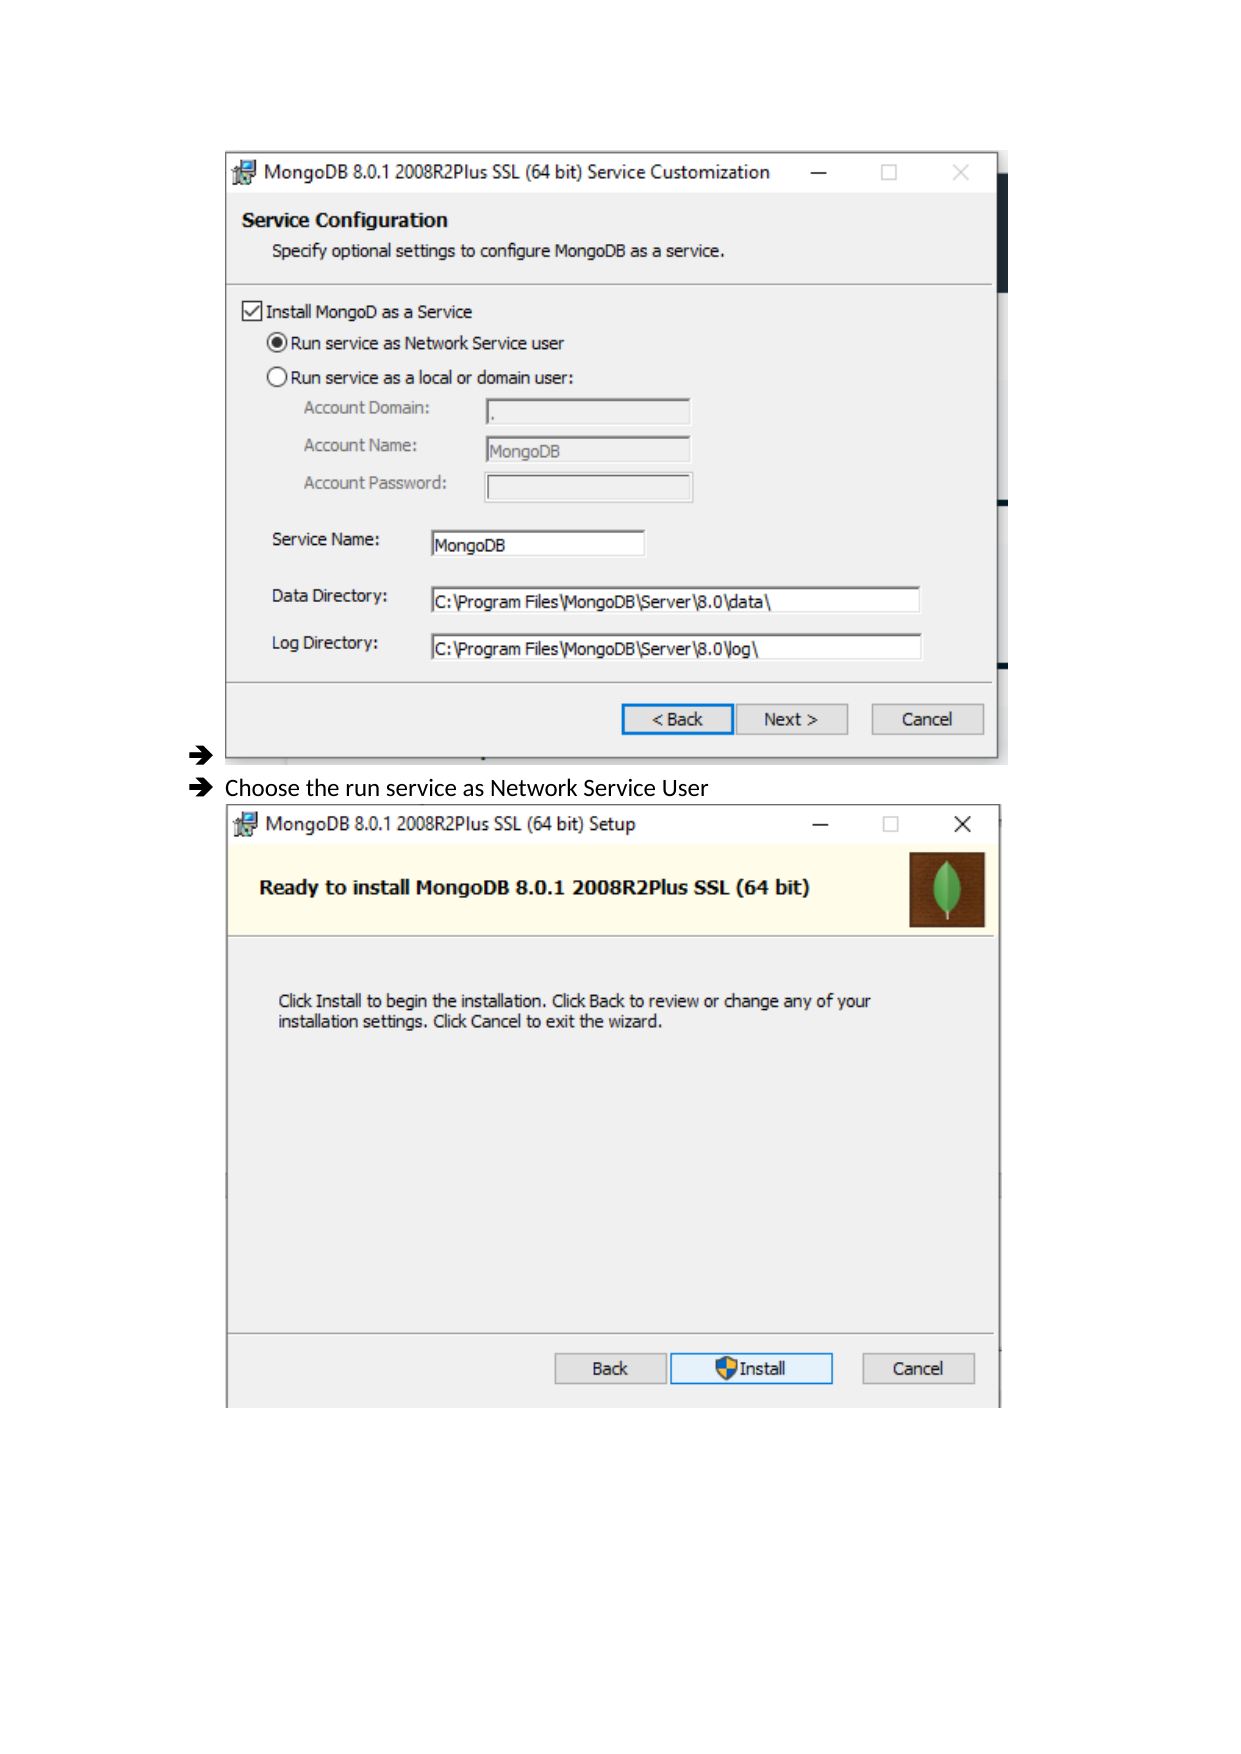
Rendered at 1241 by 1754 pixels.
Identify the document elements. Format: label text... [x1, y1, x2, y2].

picture [225, 150, 1008, 765]
picture [225, 804, 1002, 1408]
list Choose the run service as Network Service User [187, 772, 1090, 802]
